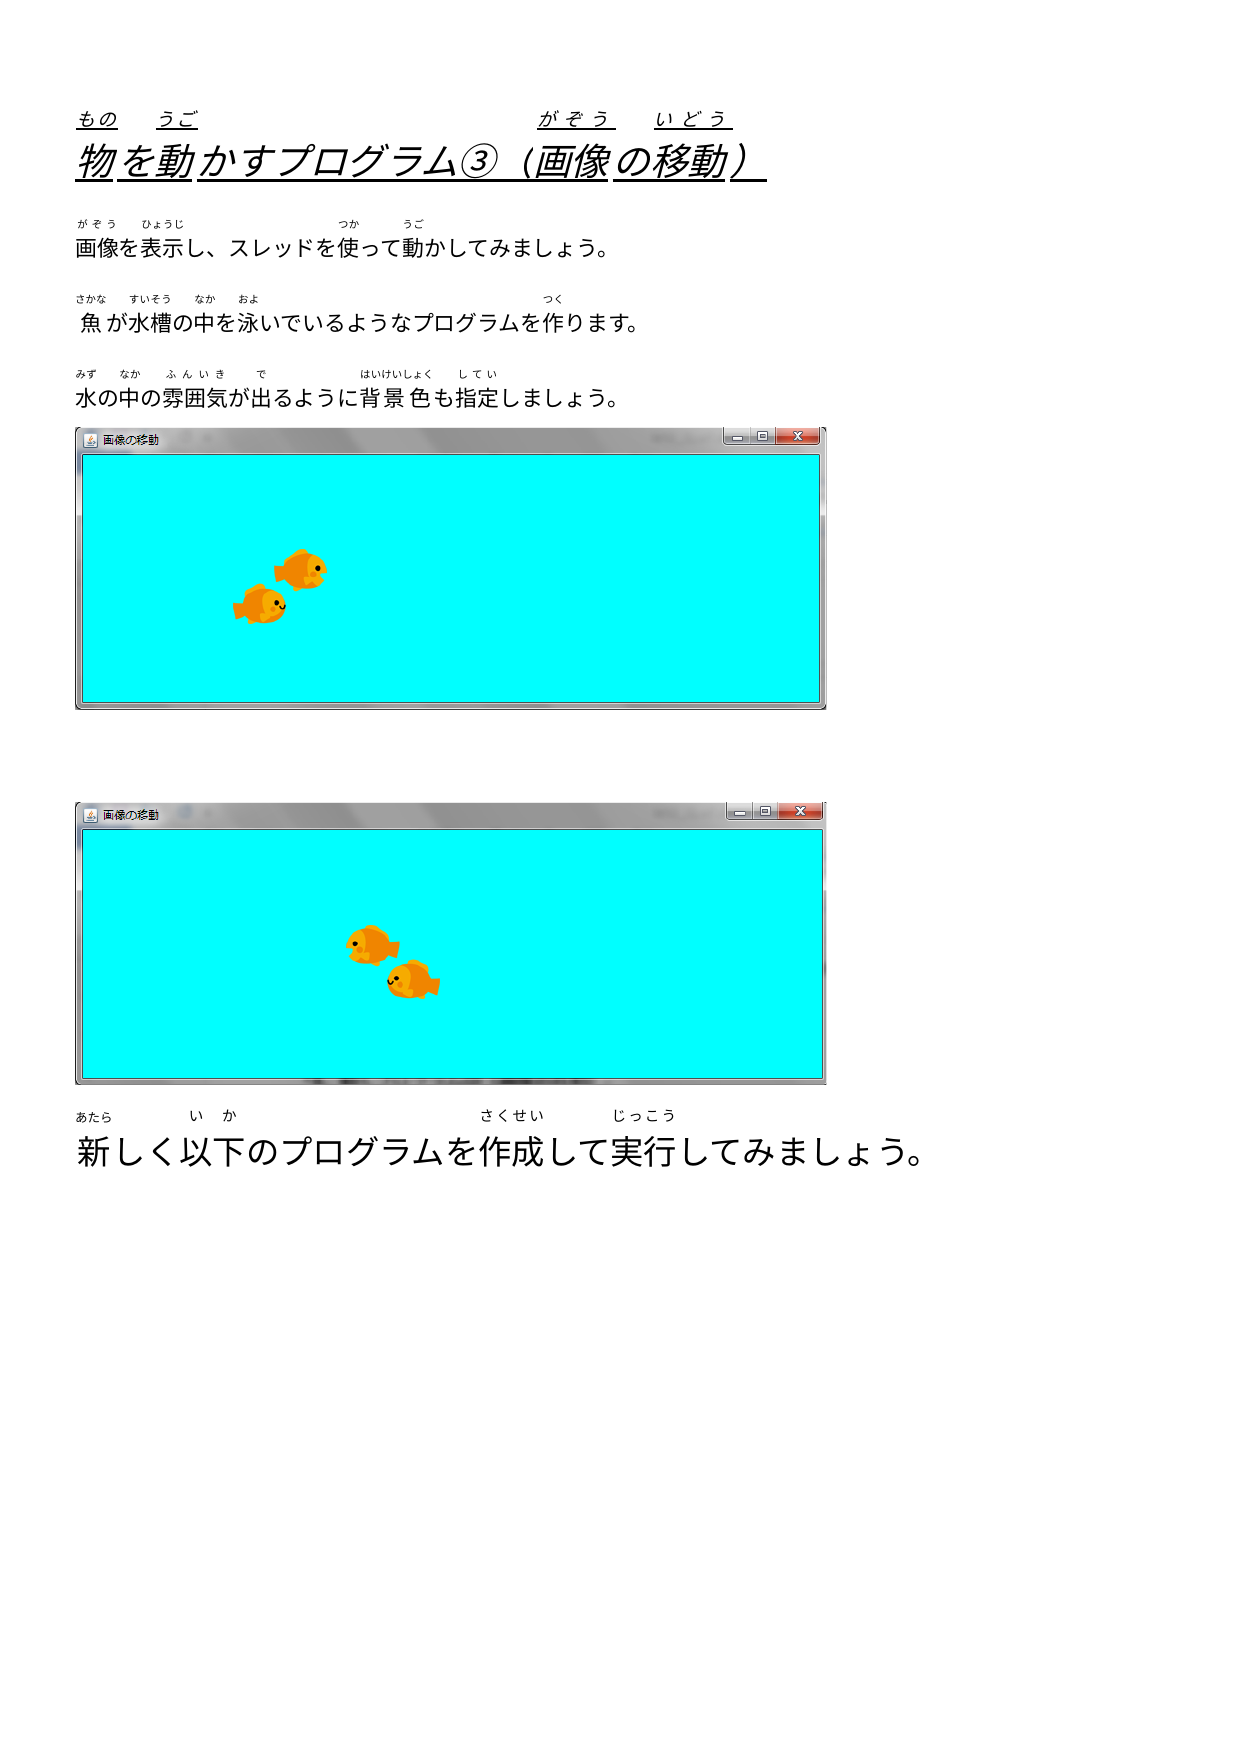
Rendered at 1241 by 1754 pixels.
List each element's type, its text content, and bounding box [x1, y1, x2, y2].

picture [75, 802, 827, 1085]
text をかすプログラム③（の） [75, 89, 1165, 202]
text しくのプログラムをしてしてみましょう。 [75, 1102, 1165, 1177]
text をし、スレッドをってかしてみましょう。 [75, 202, 1165, 277]
text がのをいでいるようなプログラムをります。 [75, 277, 1165, 352]
picture [75, 427, 827, 710]
text ののがるようにもしましょう。 [75, 352, 1165, 427]
